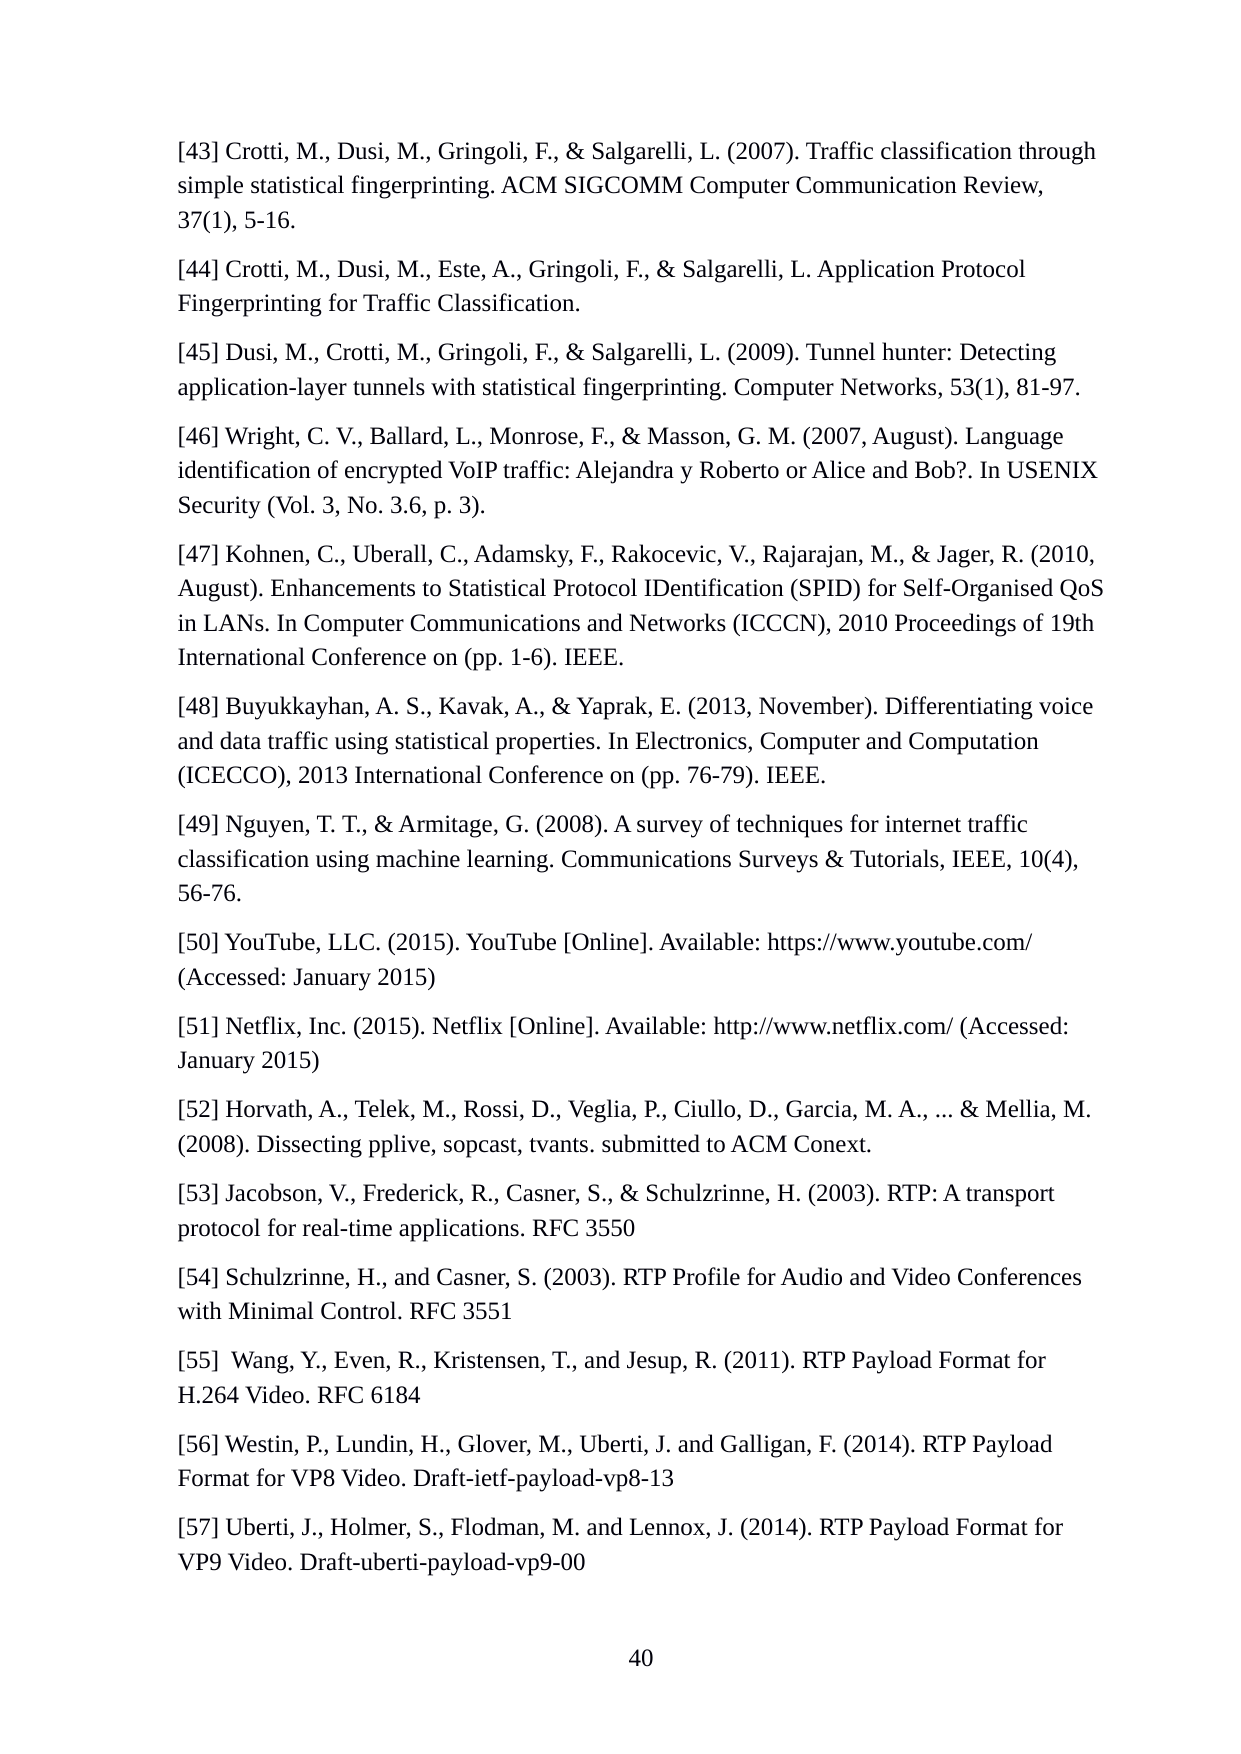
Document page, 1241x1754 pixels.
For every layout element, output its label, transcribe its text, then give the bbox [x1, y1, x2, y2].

text [50] YouTube, LLC. (2015). YouTube [Online]. Available: https://www.youtube.com/ (Accessed: January 2015) [177, 927, 1104, 991]
text [52] Horvath, A., Telek, M., Rossi, D., Veglia, P., Ciullo, D., Garcia, M. A., ... & Mellia, M. (2008). Dissecting pplive, sopcast, tvants. submitted to ACM Conext. [177, 1094, 1104, 1158]
text [51] Netflix, Inc. (2015). Netflix [Online]. Available: http://www.netflix.com/ (Accessed: January 2015) [177, 1011, 1104, 1074]
text [49] Nguyen, T. T., & Armitage, G. (2008). A survey of techniques for internet traffic classification using machine learning. Communications Surveys & Tutorials, IEEE, 10(4), 56-76. [177, 809, 1104, 907]
text [45] Dusi, M., Crotti, M., Gringoli, F., & Salgarelli, L. (2009). Tunnel hunter: Detecting application-layer tunnels with statistical fingerprinting. Computer Networks, 53(1), 81-97. [177, 337, 1104, 401]
text [57] Uberti, J., Holmer, S., Flodman, M. and Lennox, J. (2014). RTP Payload Format for VP9 Video. Draft-uberti-payload-vp9-00 [177, 1512, 1104, 1576]
text [54] Schulzrinne, H., and Casner, S. (2003). RTP Profile for Audio and Video Conferences with Minimal Control. RFC 3551 [177, 1262, 1104, 1325]
text [55] Wang, Y., Even, R., Kristensen, T., and Jesup, R. (2011). RTP Payload Format for H.264 Video. RFC 6184 [177, 1345, 1104, 1408]
text [43] Crotti, M., Dusi, M., Gringoli, F., & Salgarelli, L. (2007). Traffic classification through simple statistical fingerprinting. ACM SIGCOMM Computer Communication Review, 37(1), 5-16. [177, 136, 1104, 233]
text [56] Westin, P., Lundin, H., Glover, M., Uberti, J. and Galligan, F. (2014). RTP Payload Format for VP8 Video. Draft-ietf-payload-vp8-13 [177, 1429, 1104, 1492]
text [46] Wright, C. V., Ballard, L., Monrose, F., & Masson, G. M. (2007, August). Language identification of encrypted VoIP traffic: Alejandra y Roberto or Alice and Bob?. In USENIX Security (Vol. 3, No. 3.6, p. 3). [177, 421, 1104, 519]
text [53] Jacobson, V., Frederick, R., Casner, S., & Schulzrinne, H. (2003). RTP: A transport protocol for real-time applications. RFC 3550 [177, 1178, 1104, 1241]
text [44] Crotti, M., Dusi, M., Este, A., Gringoli, F., & Salgarelli, L. Application Protocol Fingerprinting for Traffic Classification. [177, 254, 1104, 317]
text [47] Kohnen, C., Uberall, C., Adamsky, F., Rakocevic, V., Rajarajan, M., & Jager, R. (2010, August). Enhancements to Statistical Protocol IDentification (SPID) for Self-Organised QoS in LANs. In Computer Communications and Networks (ICCCN), 2010 Proceedings of 19th International Conference on (pp. 1-6). IEEE. [177, 539, 1104, 671]
text [48] Buyukkayhan, A. S., Kavak, A., & Yaprak, E. (2013, November). Differentiating voice and data traffic using statistical properties. In Electronics, Computer and Computation (ICECCO), 2013 International Conference on (pp. 76-79). IEEE. [177, 691, 1104, 789]
